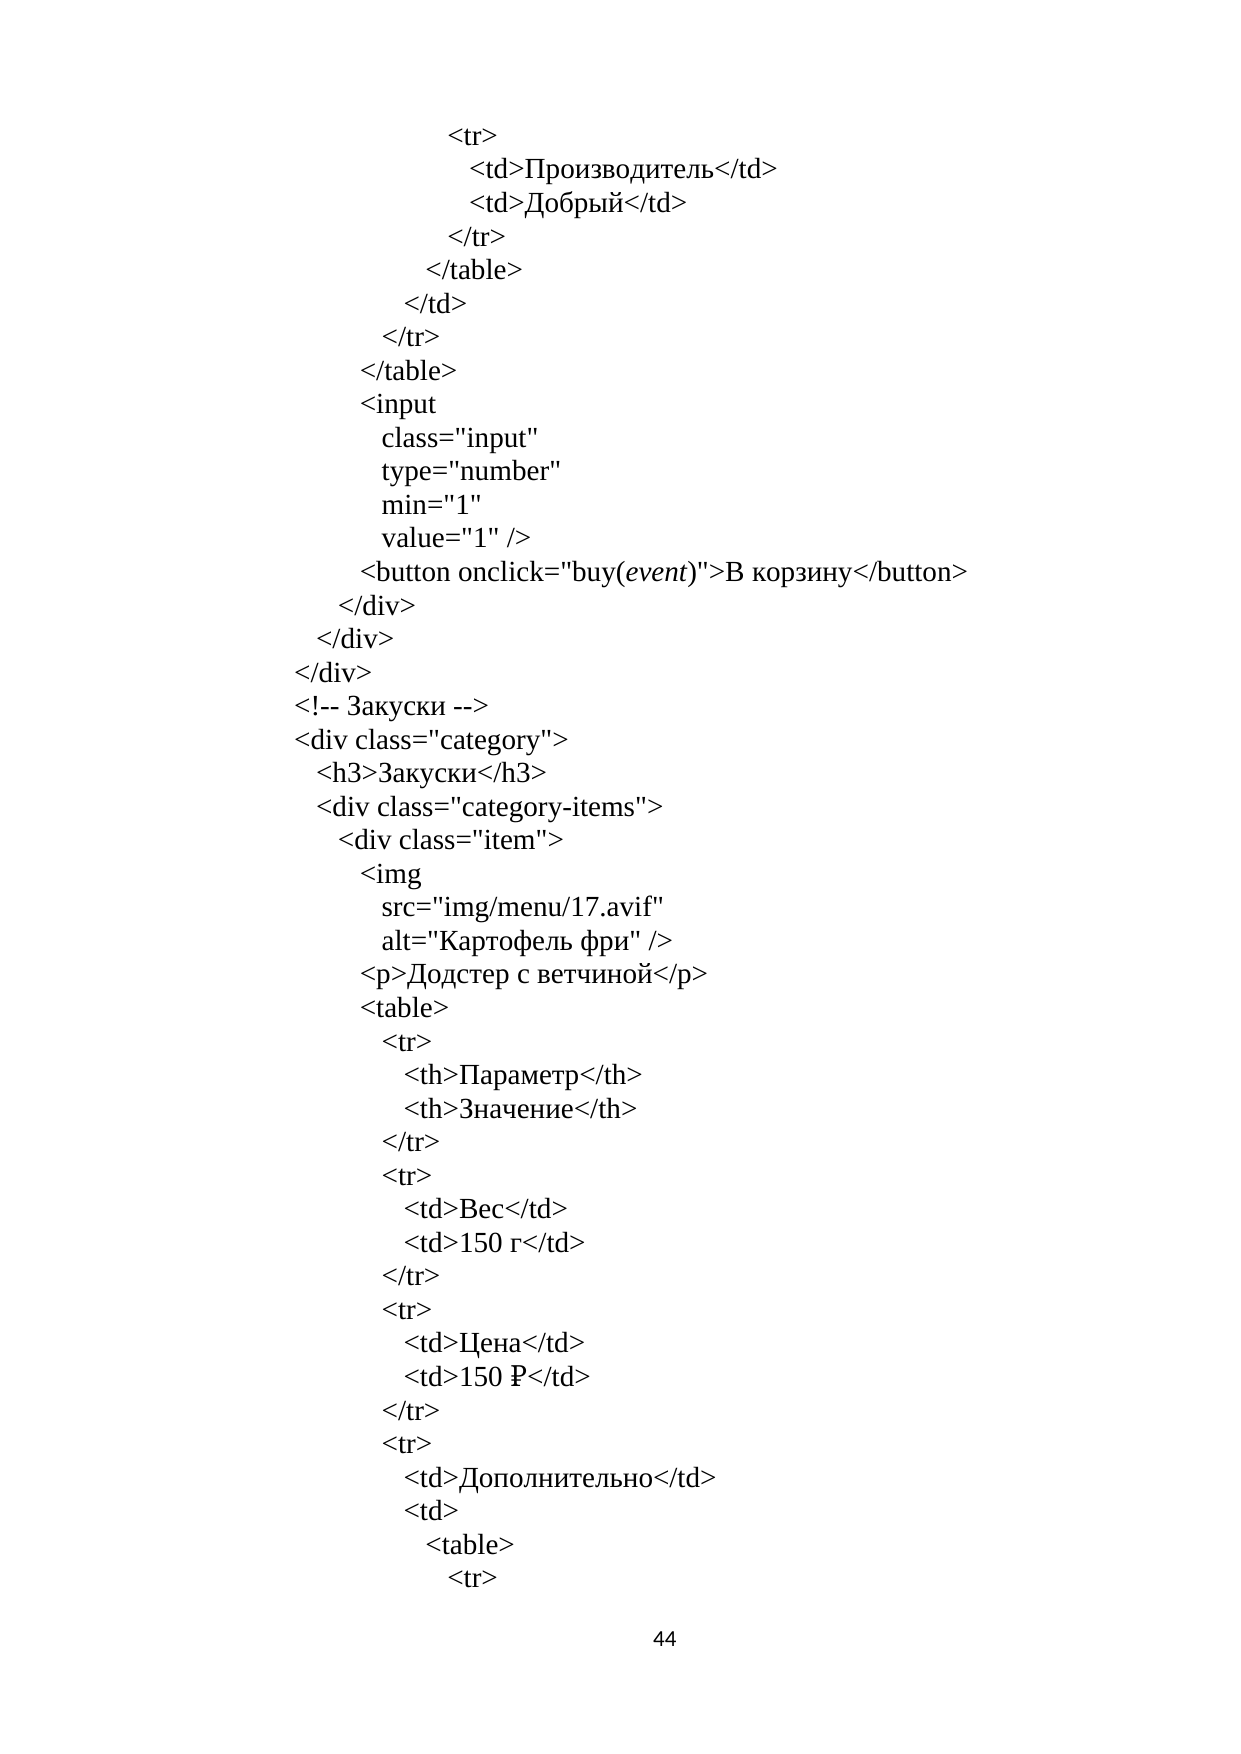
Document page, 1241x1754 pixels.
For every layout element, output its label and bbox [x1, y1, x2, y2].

text [177, 118, 1152, 1594]
